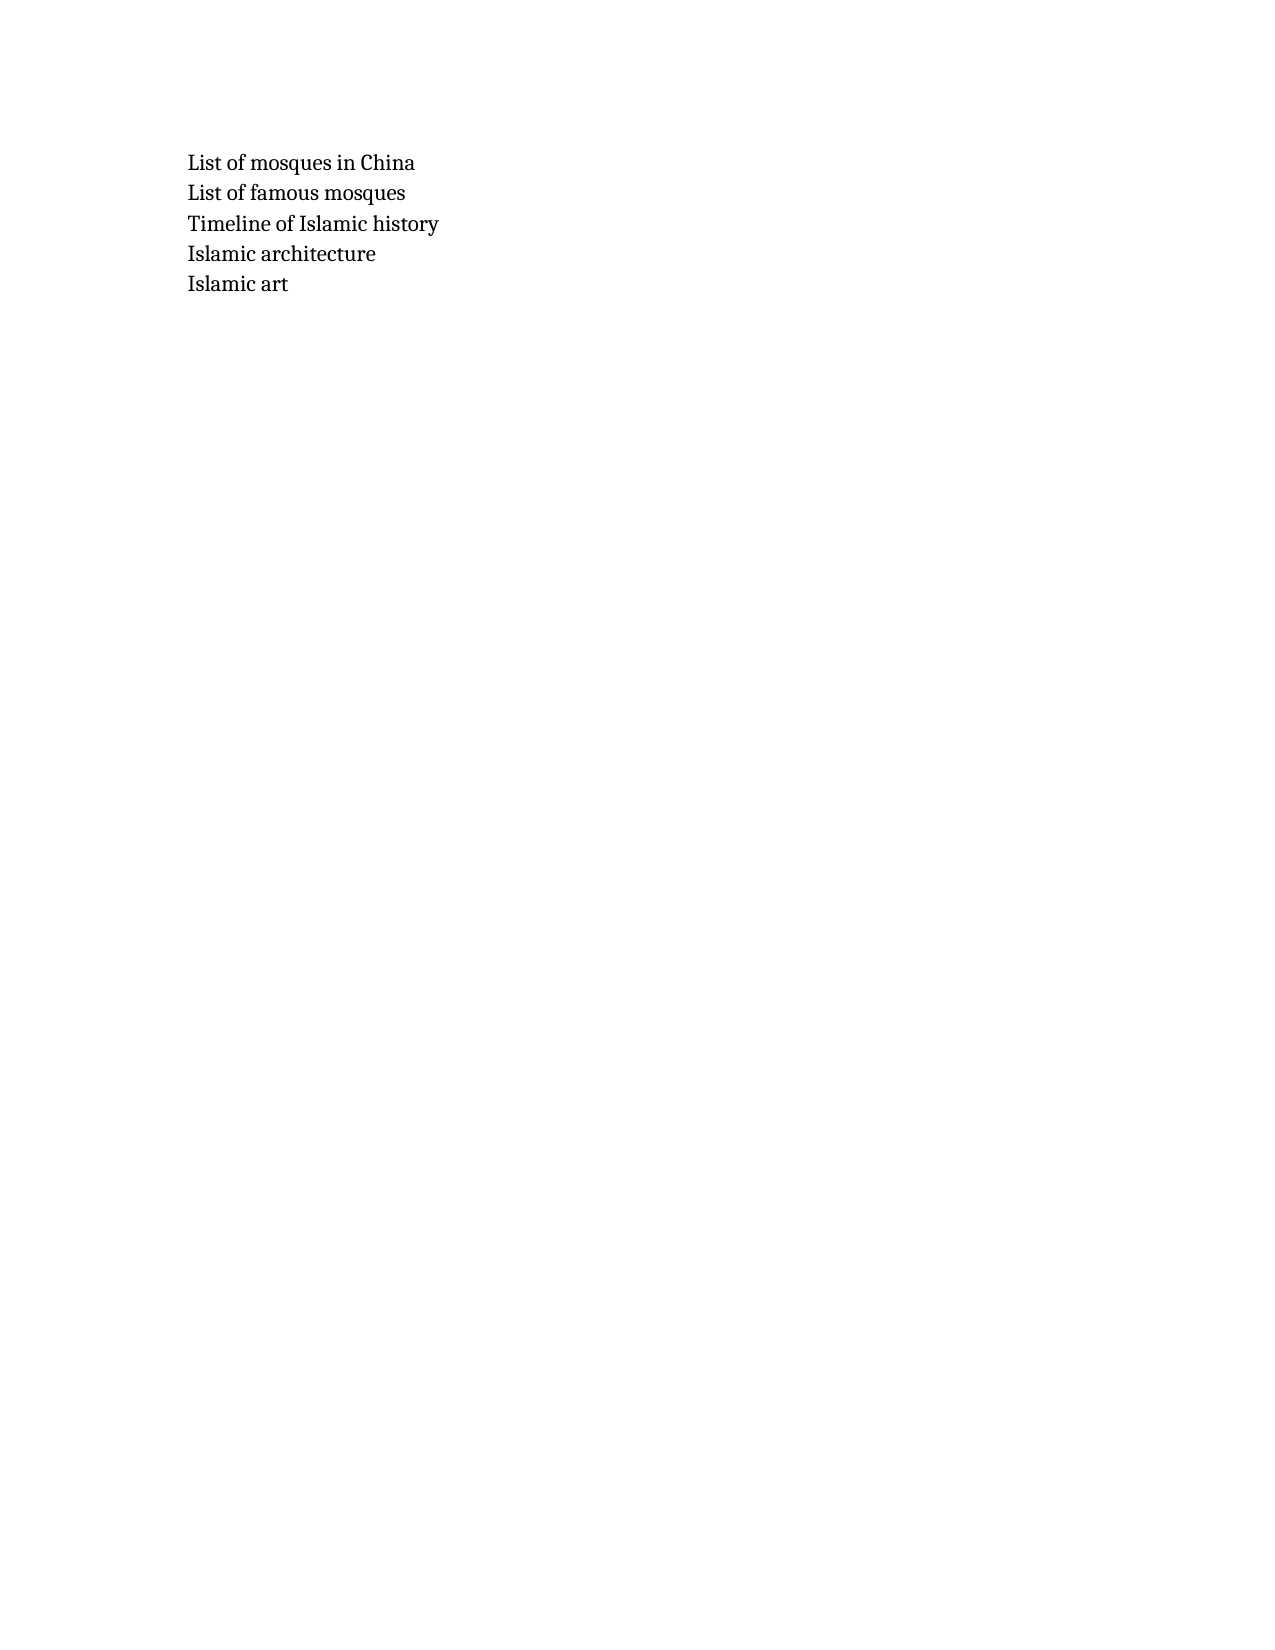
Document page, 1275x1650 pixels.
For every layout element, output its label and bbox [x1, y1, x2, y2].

text [187, 150, 1087, 297]
